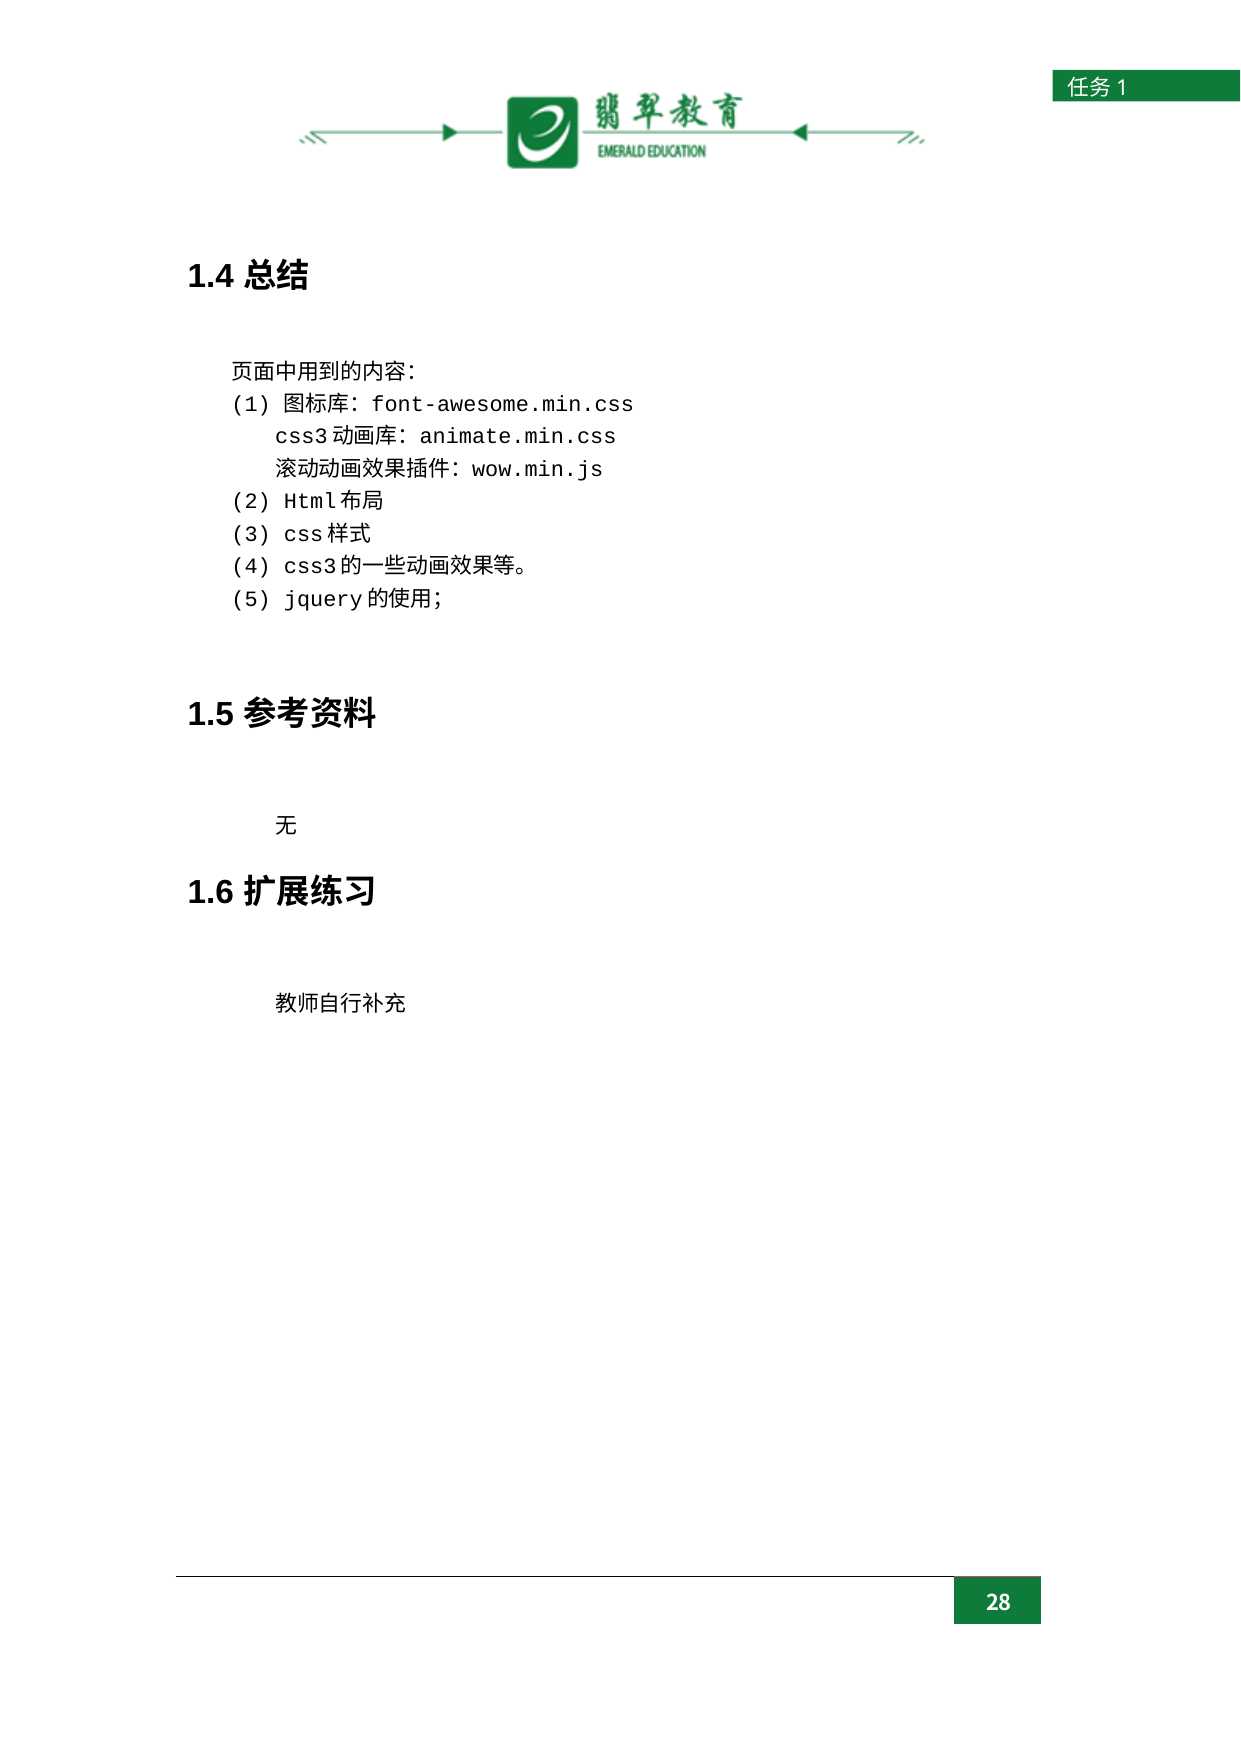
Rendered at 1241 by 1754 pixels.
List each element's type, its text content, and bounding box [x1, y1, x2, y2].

text 无 [231, 808, 1053, 840]
list css3动画库：animate.min.css [231, 418, 1053, 451]
text 图标库：font-awesome.min.css [231, 386, 1053, 418]
picture [296, 88, 929, 172]
text 参考资料 [187, 678, 1053, 743]
list 滚动动画效果插件：wow.min.js [231, 451, 1053, 483]
text 总结 [187, 240, 1053, 305]
list 页面中用到的内容： [231, 353, 1053, 386]
text Html布局 [231, 483, 1053, 516]
text 教师自行补充 [231, 986, 1053, 1018]
text jquery的使用； [231, 581, 1053, 613]
text css3的一些动画效果等。 [231, 548, 1053, 581]
text css样式 [231, 516, 1053, 548]
text 扩展练习 [187, 856, 1053, 921]
